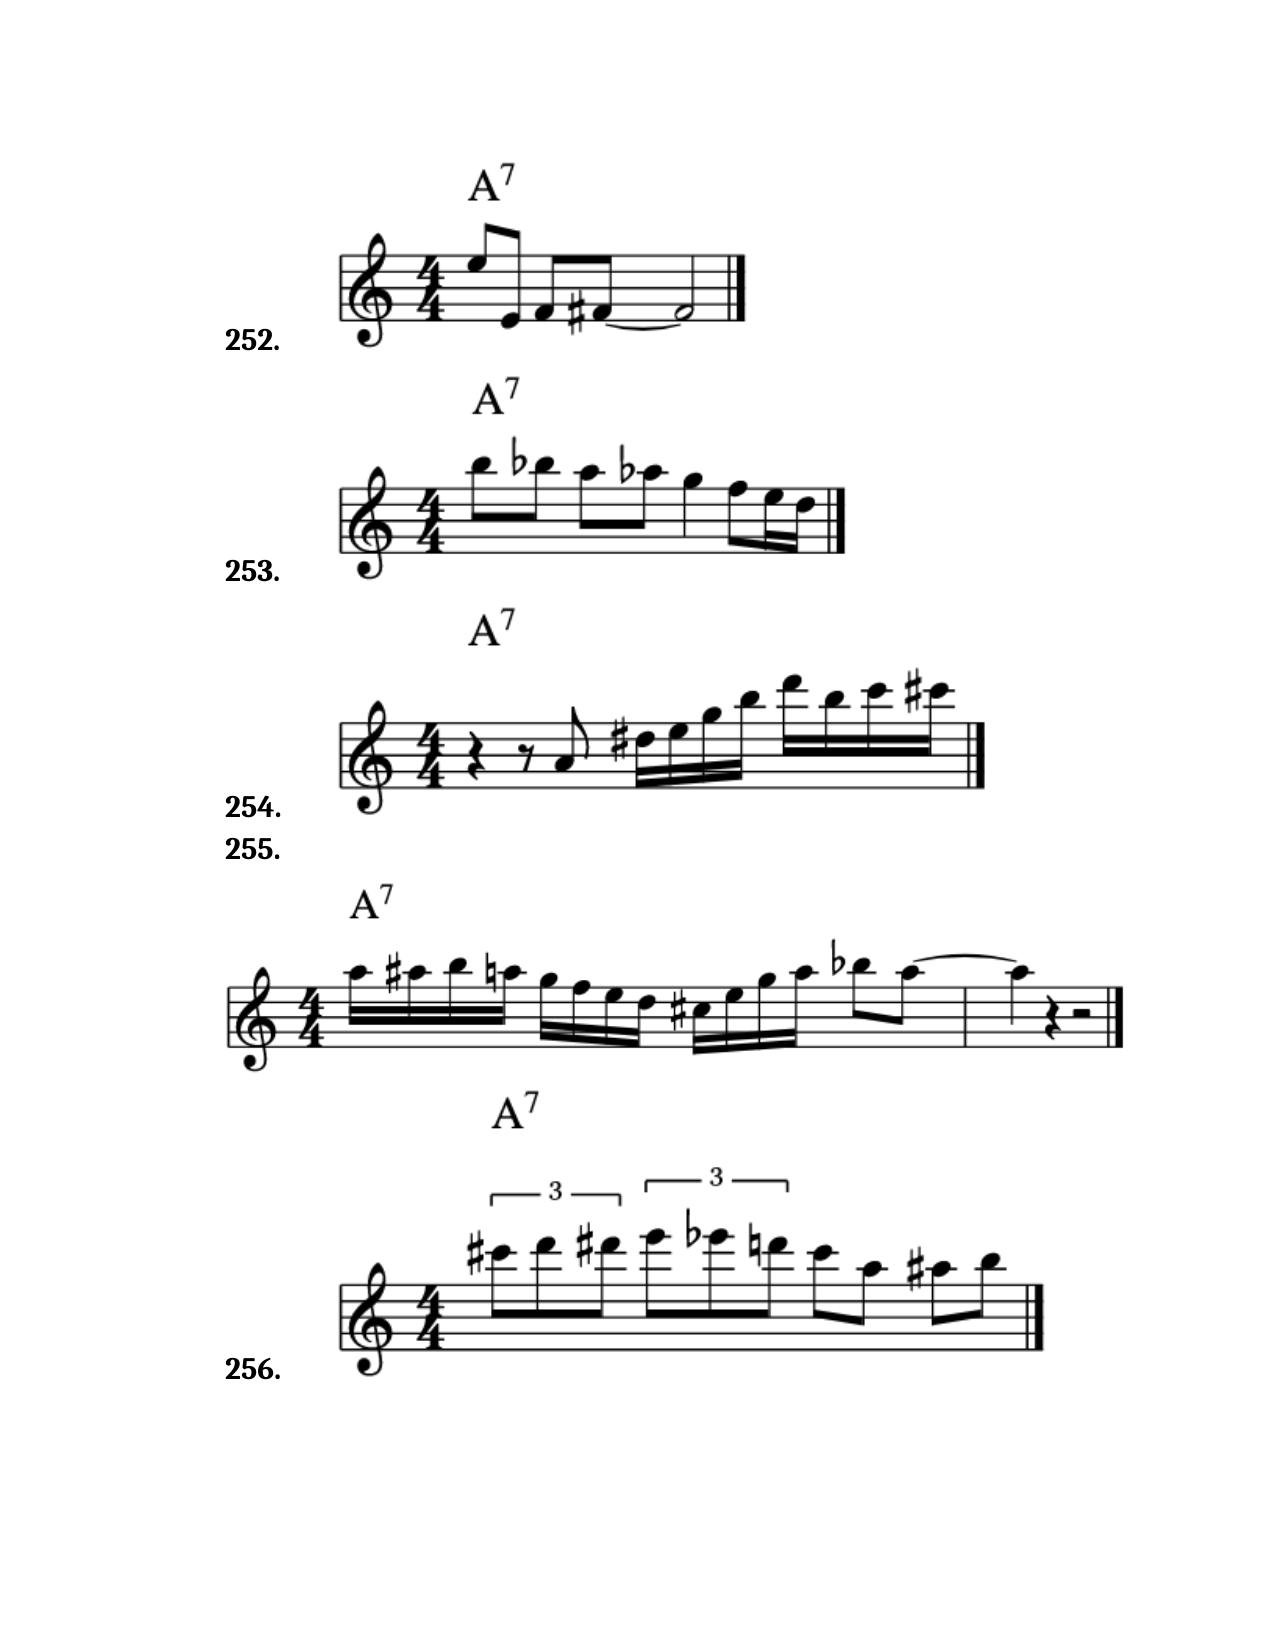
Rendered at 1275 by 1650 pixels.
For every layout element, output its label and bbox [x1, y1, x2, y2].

picture [337, 150, 748, 350]
picture [337, 595, 988, 818]
picture [337, 1077, 1046, 1380]
picture [337, 363, 848, 582]
picture [225, 871, 1125, 1074]
